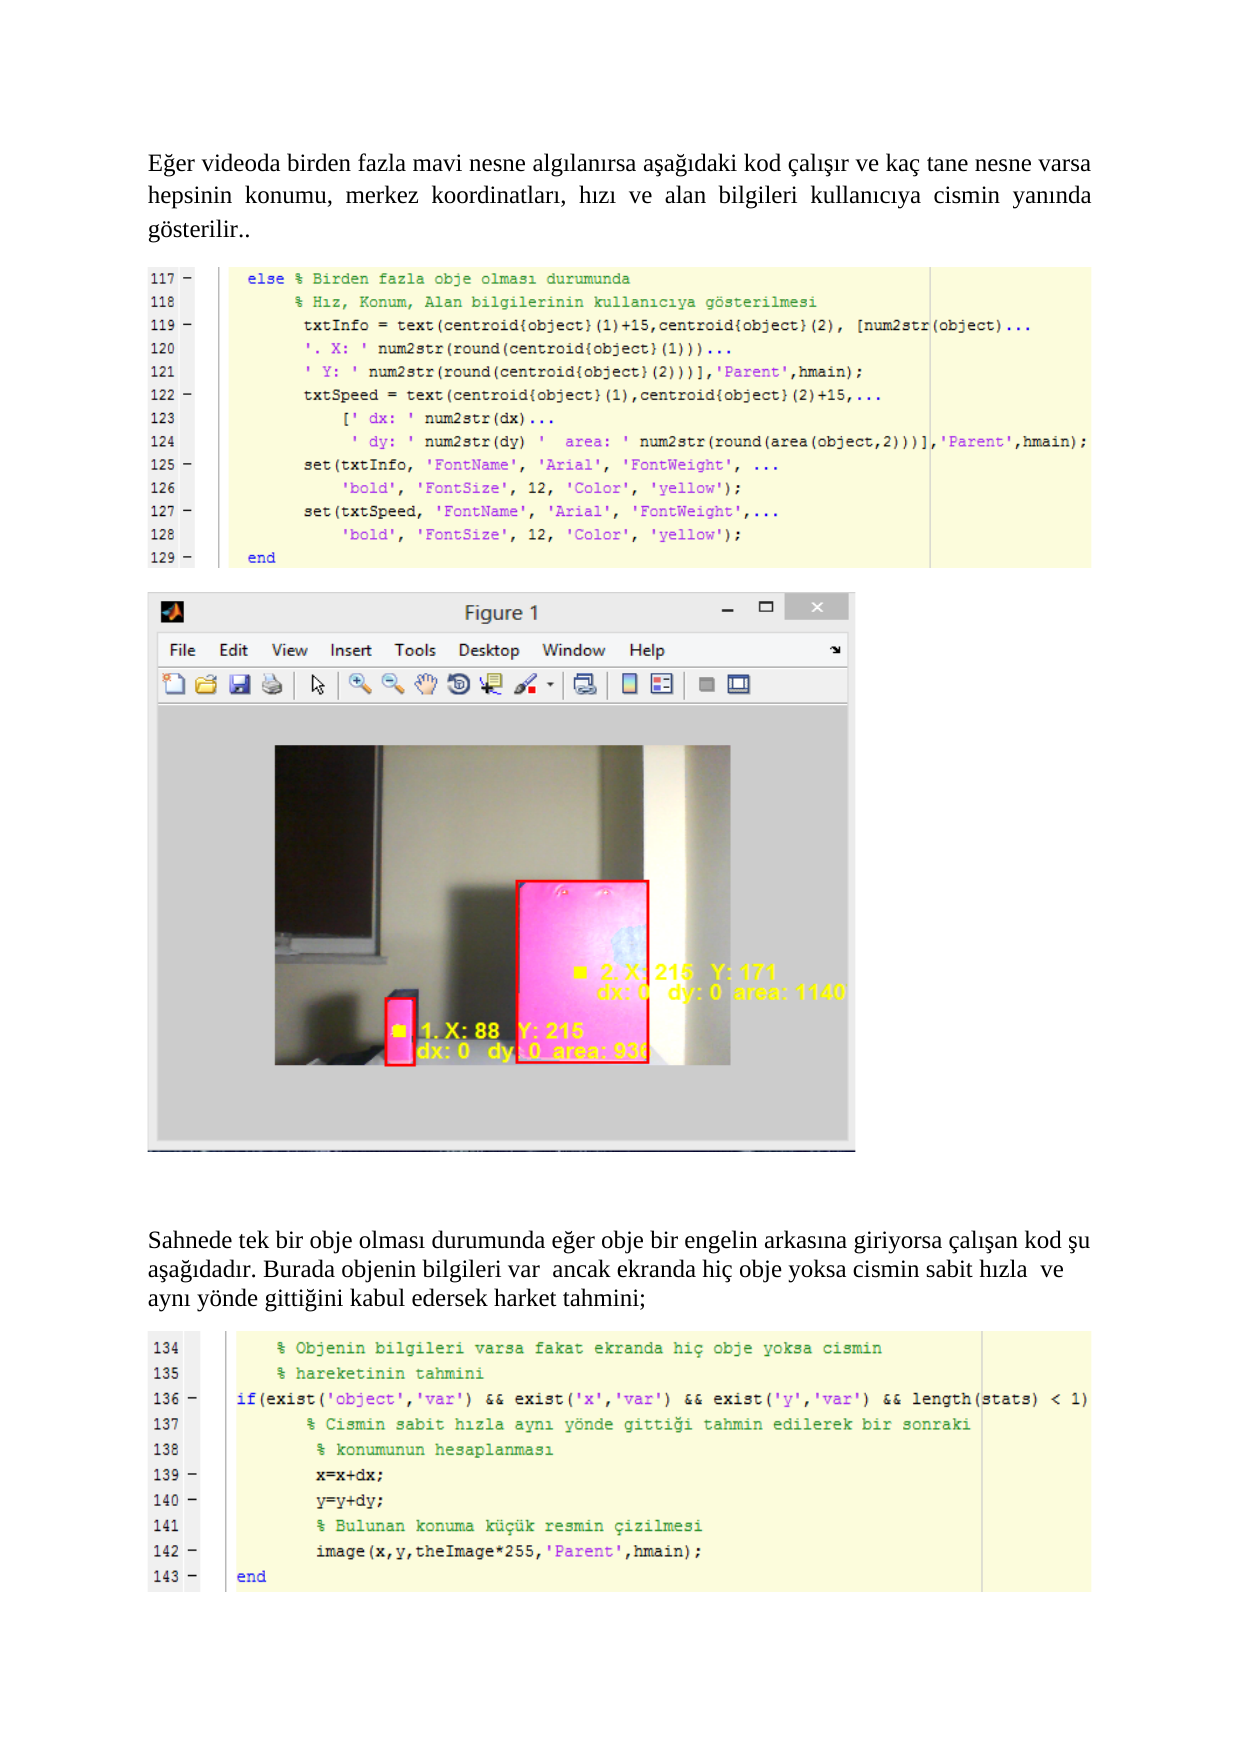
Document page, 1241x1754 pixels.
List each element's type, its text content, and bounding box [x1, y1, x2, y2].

picture [147, 1331, 1092, 1592]
picture [147, 267, 1092, 568]
picture [147, 592, 856, 1152]
text Eğer videoda birden fazla mavi nesne algılanırsa aşağıdaki kod çalışır ve kaç tane nesne varsa hepsinin konumu, merkez koordinatları, hızı ve alan bilgileri kullanıcıya cismin yanında gösterilir.. [148, 148, 1093, 242]
text Sahnede tek bir obje olması durumunda eğer obje bir engelin arkasına giriyorsa çalışan kod şu aşağıdadır. Burada objenin bilgileri var ancak ekranda hiç obje yoksa cismin sabit hızla ve aynı yönde gittiğini kabul edersek harket tahmini; [148, 1226, 1093, 1312]
